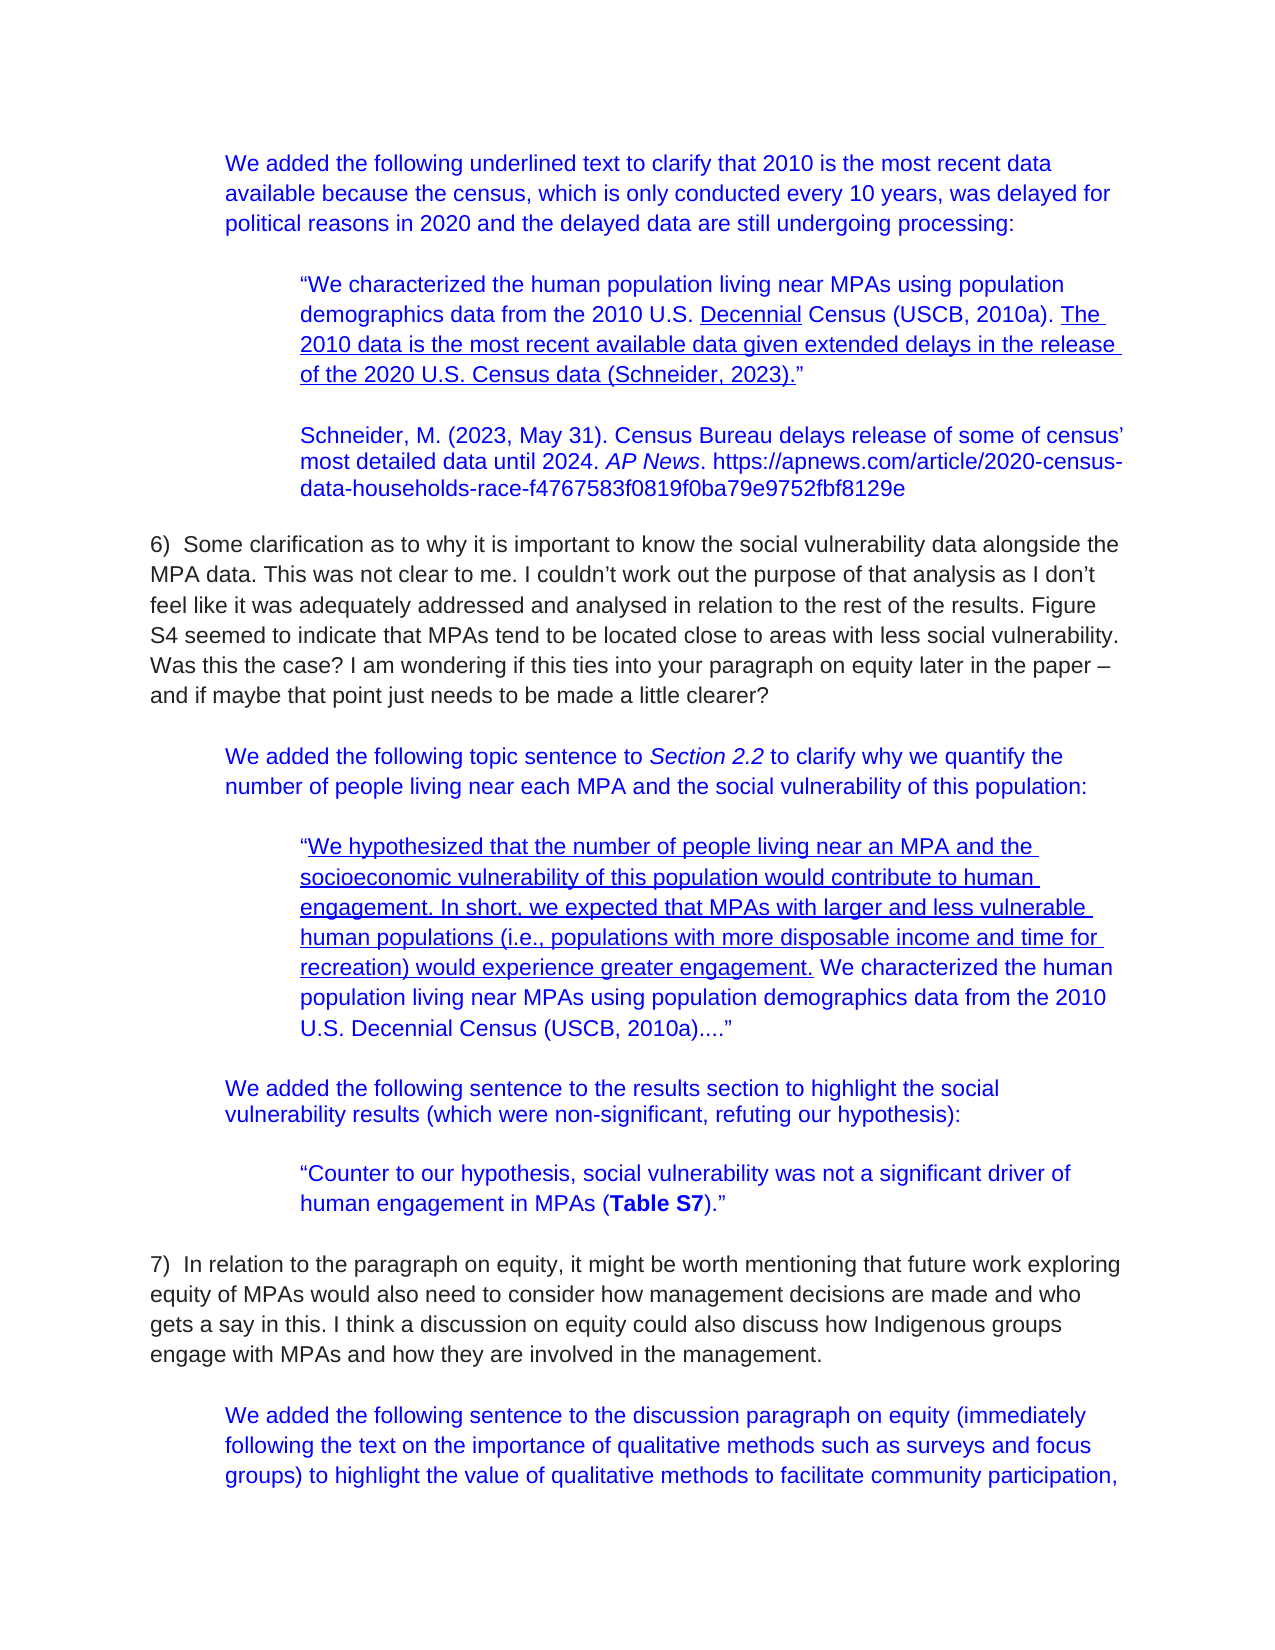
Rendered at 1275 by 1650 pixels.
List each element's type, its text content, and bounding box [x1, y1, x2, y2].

text We added the following underlined text to clarify that 2010 is the most recent data available because the census, which is only conducted every 10 years, was delayed for political reasons in 2020 and the delayed data are still undergoing processing: [225, 150, 1125, 237]
text “We hypothesized that the number of people living near an MPA and the socioeconomic vulnerability of this population would contribute to human engagement. In short, we expected that MPAs with larger and less vulnerable human populations (i.e., populations with more disposable income and time for recreation) would experience greater engagement. We characterized the human population living near MPAs using population demographics data from the 2010 U.S. Decennial Census (USCB, 2010a)....” [300, 833, 1125, 1041]
text 7) In relation to the paragraph on equity, it might be worth mentioning that future work exploring equity of MPAs would also need to consider how management decisions are made and who gets a say in this. I think a discussion on equity could also discuss how Indigenous groups engage with MPAs and how they are involved in the management. [150, 1251, 1125, 1368]
text Schneider, M. (2023, May 31). Census Bureau delays release of some of census’ most detailed data until 2024. AP News. https://apnews.com/article/2020-census-data-households-race-f4767583f0819f0ba79e9752fbf8129e [300, 422, 1125, 501]
text We added the following topic sentence to Section 2.2 to clarify why we quantify the number of people living near each MPA and the social vulnerability of this population: [225, 743, 1125, 799]
text “We characterized the human population living near MPAs using population demographics data from the 2010 U.S. Decennial Census (USCB, 2010a). The 2010 data is the most recent available data given extended delays in the release of the 2020 U.S. Census data (Schneider, 2023).” [300, 271, 1125, 388]
text 6) Some clarification as to why it is important to know the social vulnerability data alongside the MPA data. This was not clear to me. I couldn’t work out the purpose of that analysis as I don’t feel like it was adequately addressed and analysed in relation to the rest of the results. Figure S4 seemed to indicate that MPAs tend to be located close to areas with less social vulnerability. Was this the case? I am wondering if this ties into your paragraph on equity later in the paper – and if maybe that point just needs to be made a little clearer? [150, 531, 1125, 708]
text “Counter to our hypothesis, social vulnerability was not a significant driver of human engagement in MPAs (Table S7).” [300, 1128, 1125, 1247]
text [225, 1402, 1125, 1489]
